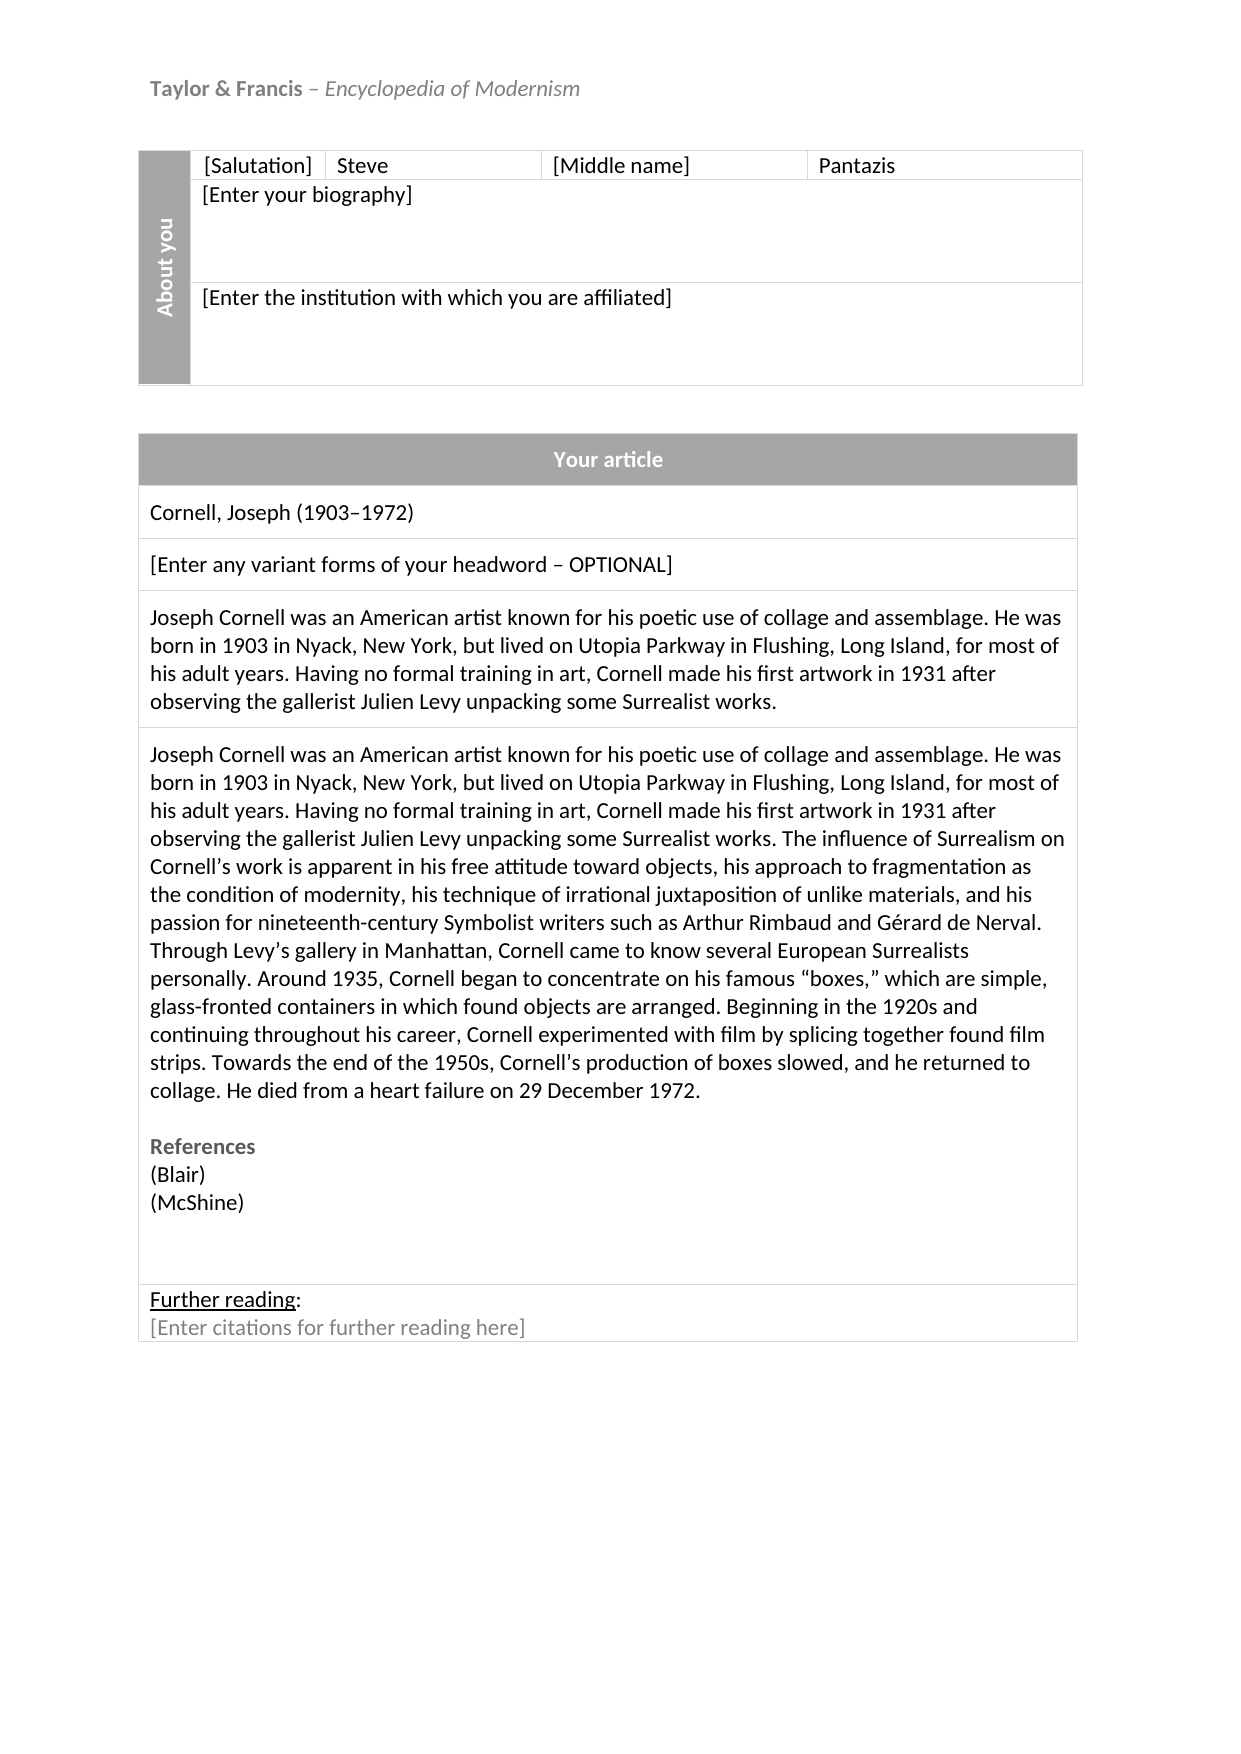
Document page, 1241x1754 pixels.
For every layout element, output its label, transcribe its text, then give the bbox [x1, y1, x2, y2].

table_header About you [139, 151, 190, 384]
table_header Your article [139, 434, 1077, 485]
table_cell Further reading: [139, 1285, 1077, 1341]
